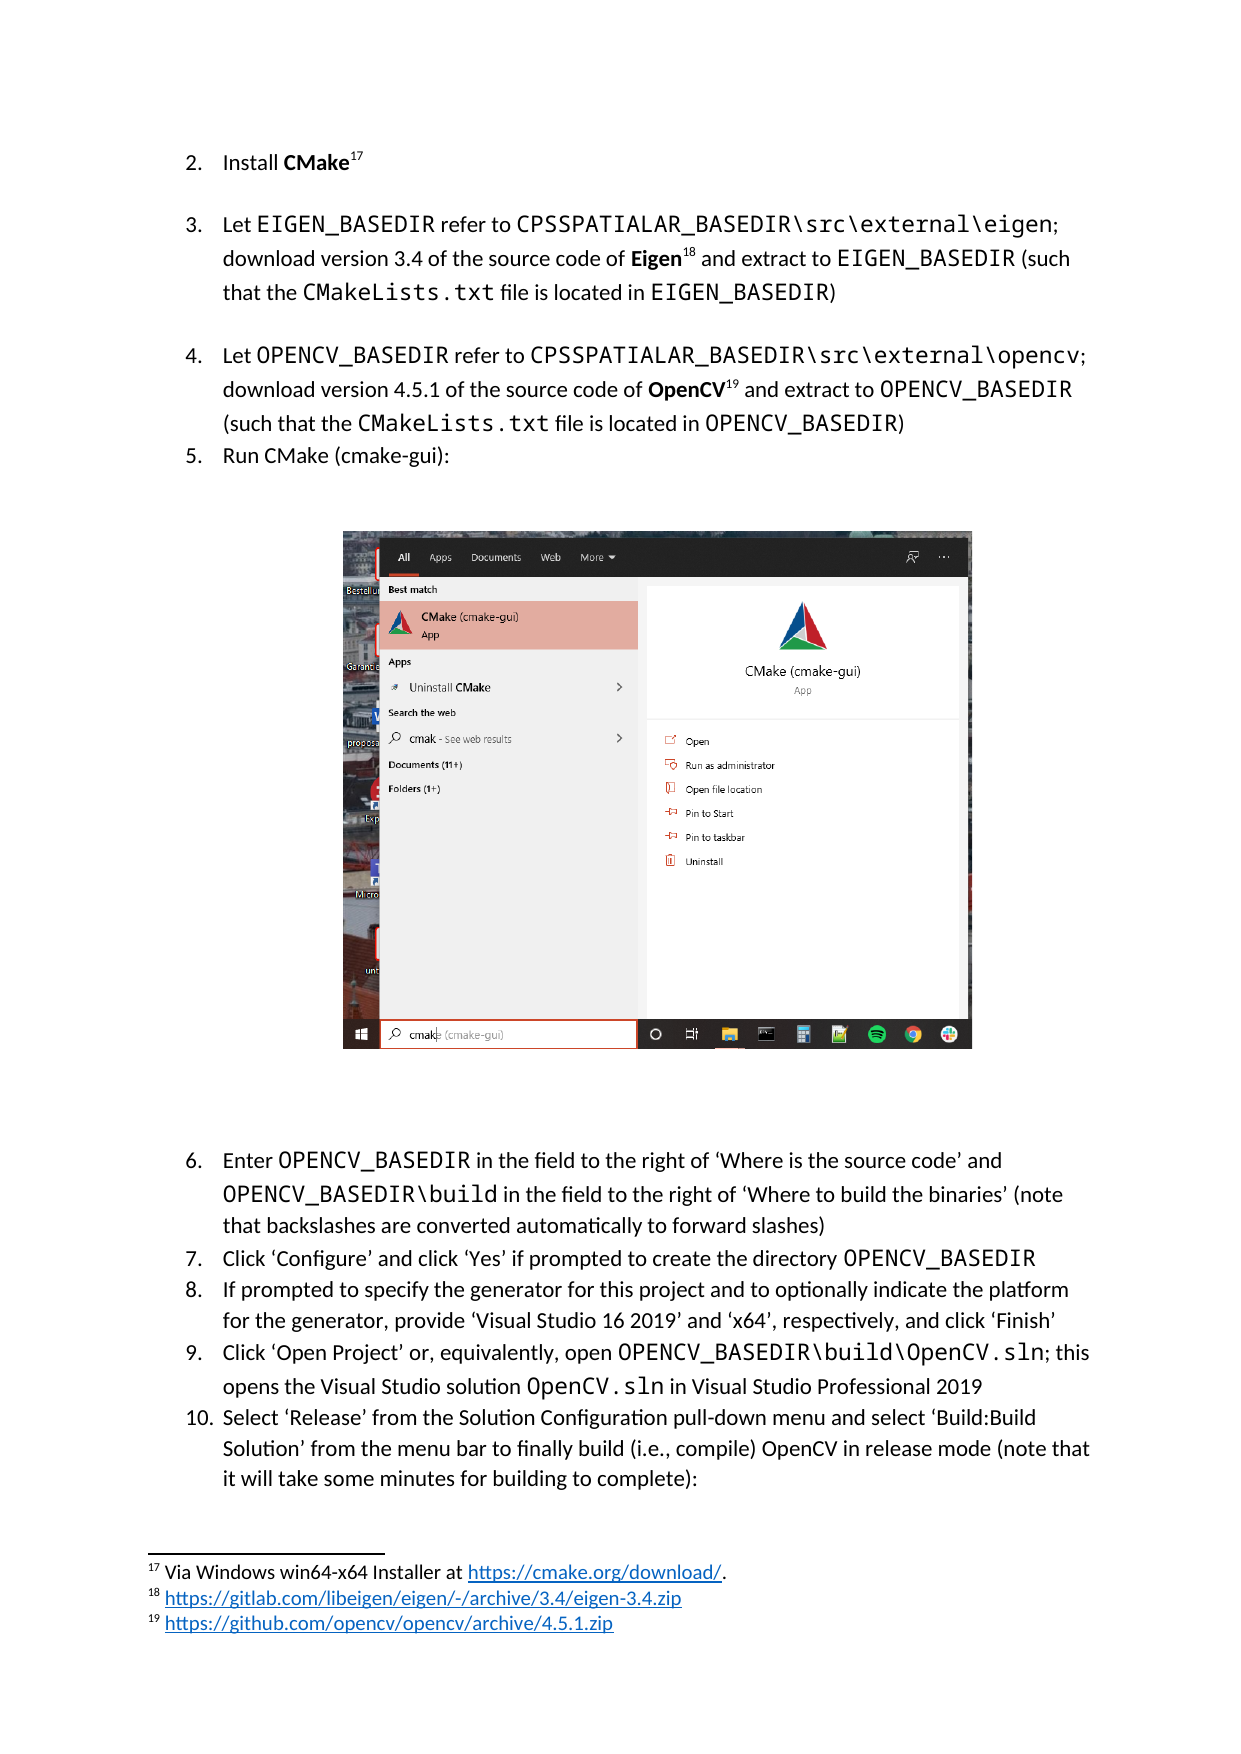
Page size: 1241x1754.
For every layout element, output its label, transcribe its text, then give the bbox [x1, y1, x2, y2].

list Install CMake [185, 148, 1093, 176]
list Enter OPENCV_BASEDIR in the field to the right of ‘Where is the source code’ and OPENCV_BASEDIR\build in the field to the right of ‘Where to build the binaries’ (note that backslashes are converted automatically to forward slashes) [185, 1144, 1093, 1240]
list Click ‘Configure’ and click ‘Yes’ if prompted to create the directory OPENCV_BASEDIR [185, 1242, 1093, 1273]
picture [343, 531, 973, 1049]
list Run CMake (cmake-gui): [185, 441, 1093, 469]
